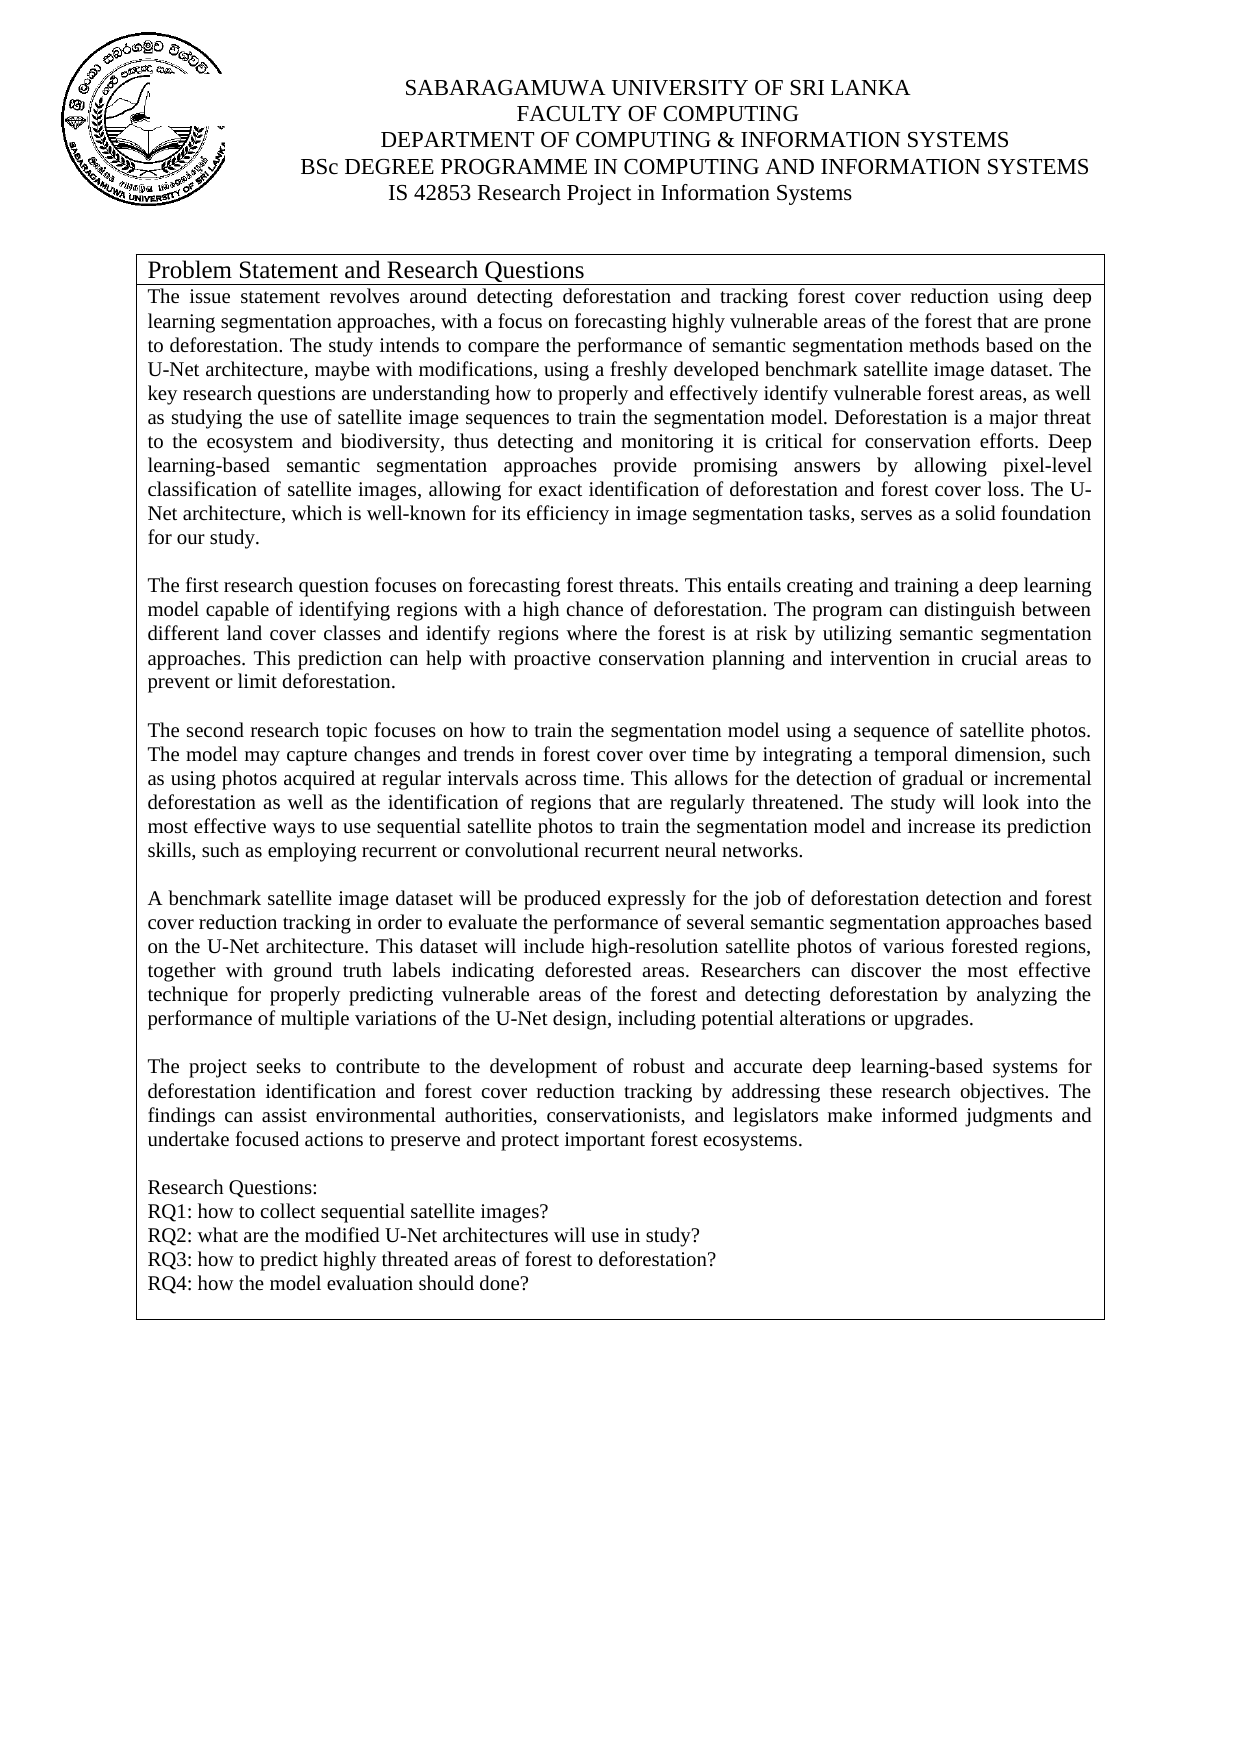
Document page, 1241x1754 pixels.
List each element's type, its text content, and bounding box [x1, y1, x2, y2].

table_cell The issue statement revolves around detecting deforestation and tracking forest cover reduction using deep learning segmentation approaches, with a focus on forecasting highly vulnerable areas of the forest that are prone to deforestation. The study intends to compare the performance of semantic segmentation methods based on the U-Net architecture, maybe with modifications, using a freshly developed benchmark satellite image dataset. The key research questions are understanding how to properly and effectively identify vulnerable forest areas, as well as studying the use of satellite image sequences to train the segmentation model. Deforestation is a major threat to the ecosystem and biodiversity, thus detecting and monitoring it is critical for conservation efforts. Deep learning-based semantic segmentation approaches provide promising answers by allowing pixel-level classification of satellite images, allowing for exact identification of deforestation and forest cover loss. The U-Net architecture, which is well-known for its efficiency in image segmentation tasks, serves as a solid foundation for our study. The first research question focuses on forecasting forest threats. This entails creating and training a deep learning model capable of identifying regions with a high chance of deforestation. The program can distinguish between different land cover classes and identify regions where the forest is at risk by utilizing semantic segmentation approaches. This prediction can help with proactive conservation planning and intervention in crucial areas to prevent or limit deforestation. The second research topic focuses on how to train the segmentation model using a sequence of satellite photos. The model may capture changes and trends in forest cover over time by integrating a temporal dimension, such as using photos acquired at regular intervals across time. This allows for the detection of gradual or incremental deforestation as well as the identification of regions that are regularly threatened. The study will look into the most effective ways to use sequential satellite photos to train the segmentation model and increase its prediction skills, such as employing recurrent or convolutional recurrent neural networks. A benchmark satellite image dataset will be produced expressly for the job of deforestation detection and forest cover reduction tracking in order to evaluate the performance of several semantic segmentation approaches based on the U-Net architecture. This dataset will include high-resolution satellite photos of various forested regions, together with ground truth labels indicating deforested areas. Researchers can discover the most effective technique for properly predicting vulnerable areas of the forest and detecting deforestation by analyzing the performance of multiple variations of the U-Net design, including potential alterations or upgrades. The project seeks to contribute to the development of robust and accurate deep learning-based systems for deforestation identification and forest cover reduction tracking by addressing these research objectives. The findings can assist environmental authorities, conservationists, and legislators make informed judgments and undertake focused actions to preserve and protect important forest ecosystems. Research Questions: RQ1: how to collect sequential satellite images? RQ2: what are the modified U-Net architectures will use in study? RQ3: how to predict highly threated areas of forest to deforestation? RQ4: how the model evaluation should done? [137, 285, 1104, 1319]
picture [61, 32, 234, 206]
table_header Problem Statement and Research Questions [137, 255, 1104, 283]
